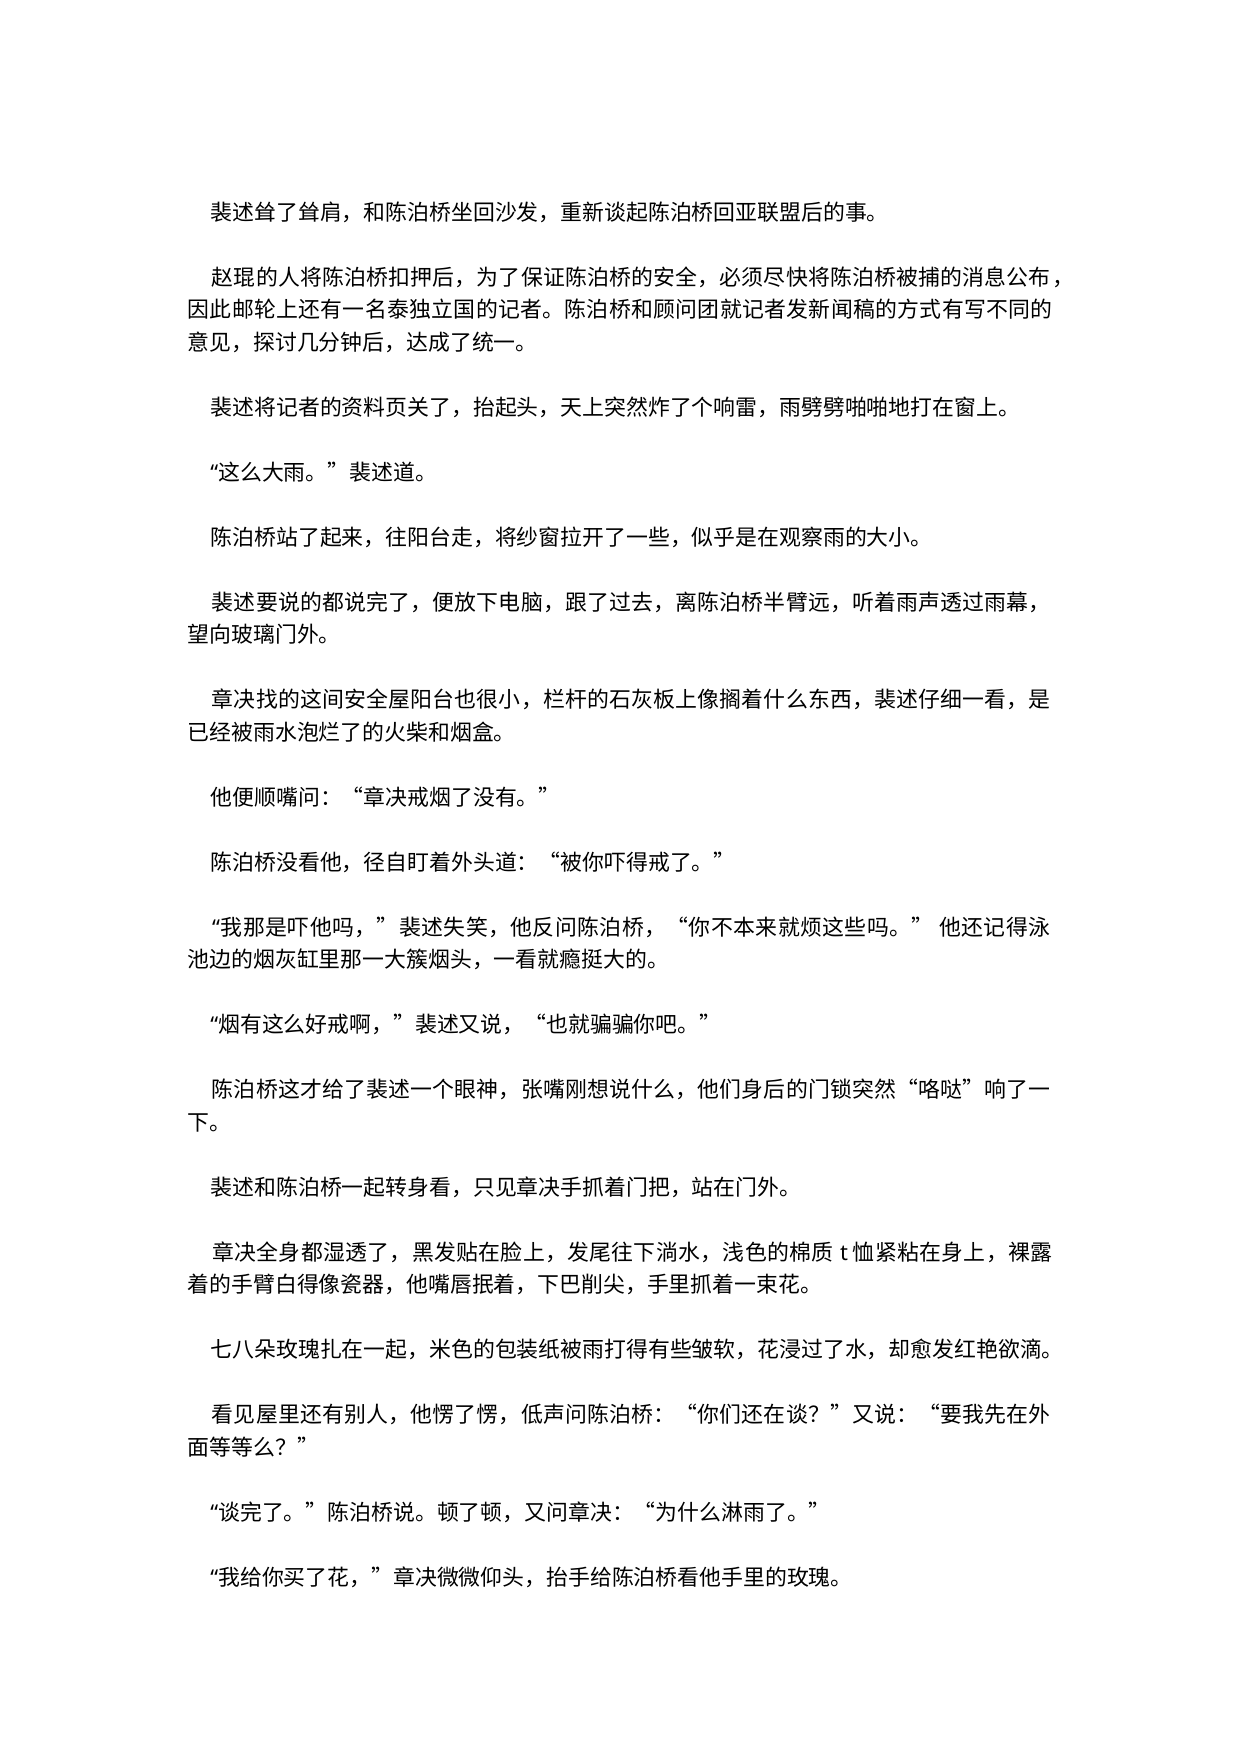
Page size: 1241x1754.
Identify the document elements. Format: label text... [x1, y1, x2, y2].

text 他便顺嘴问：“章决戒烟了没有。” [187, 779, 1053, 812]
text 章决全身都湿透了，黑发贴在脸上，发尾往下淌水，浅色的棉质t恤紧粘在身上，裸露着的手臂白得像瓷器，他嘴唇抿着，下巴削尖，手里抓着一束花。 [187, 1234, 1053, 1299]
text 看见屋里还有别人，他愣了愣，低声问陈泊桥：“你们还在谈？”又说：“要我先在外面等等么？” [187, 1397, 1053, 1462]
text 裴述将记者的资料页关了，抬起头，天上突然炸了个响雷，雨劈劈啪啪地打在窗上。 [187, 389, 1053, 422]
text “我给你买了花，”章决微微仰头，抬手给陈泊桥看他手里的玫瑰。 [187, 1559, 1053, 1592]
text 七八朵玫瑰扎在一起，米色的包装纸被雨打得有些皱软，花浸过了水，却愈发红艳欲滴。 [187, 1332, 1053, 1364]
text 裴述耸了耸肩，和陈泊桥坐回沙发，重新谈起陈泊桥回亚联盟后的事。 [187, 194, 1053, 227]
text 赵琨的人将陈泊桥扣押后，为了保证陈泊桥的安全，必须尽快将陈泊桥被捕的消息公布，因此邮轮上还有一名泰独立国的记者。陈泊桥和顾问团就记者发新闻稿的方式有写不同的意见，探讨几分钟后，达成了统一。 [187, 259, 1053, 357]
text “谈完了。”陈泊桥说。顿了顿，又问章决：“为什么淋雨了。” [187, 1494, 1053, 1527]
text 陈泊桥没看他，径自盯着外头道：“被你吓得戒了。” [187, 844, 1053, 877]
text “我那是吓他吗，”裴述失笑，他反问陈泊桥，“你不本来就烦这些吗。” 他还记得泳池边的烟灰缸里那一大簇烟头，一看就瘾挺大的。 [187, 909, 1053, 974]
text “这么大雨。”裴述道。 [187, 454, 1053, 487]
text 章决找的这间安全屋阳台也很小，栏杆的石灰板上像搁着什么东西，裴述仔细一看，是已经被雨水泡烂了的火柴和烟盒。 [187, 682, 1053, 747]
text 陈泊桥站了起来，往阳台走，将纱窗拉开了一些，似乎是在观察雨的大小。 [187, 519, 1053, 552]
text 陈泊桥这才给了裴述一个眼神，张嘴刚想说什么，他们身后的门锁突然“咯哒”响了一下。 [187, 1072, 1053, 1137]
text 裴述要说的都说完了，便放下电脑，跟了过去，离陈泊桥半臂远，听着雨声透过雨幕，望向玻璃门外。 [187, 584, 1053, 649]
text 裴述和陈泊桥一起转身看，只见章决手抓着门把，站在门外。 [187, 1169, 1053, 1202]
text “烟有这么好戒啊，”裴述又说，“也就骗骗你吧。” [187, 1007, 1053, 1039]
